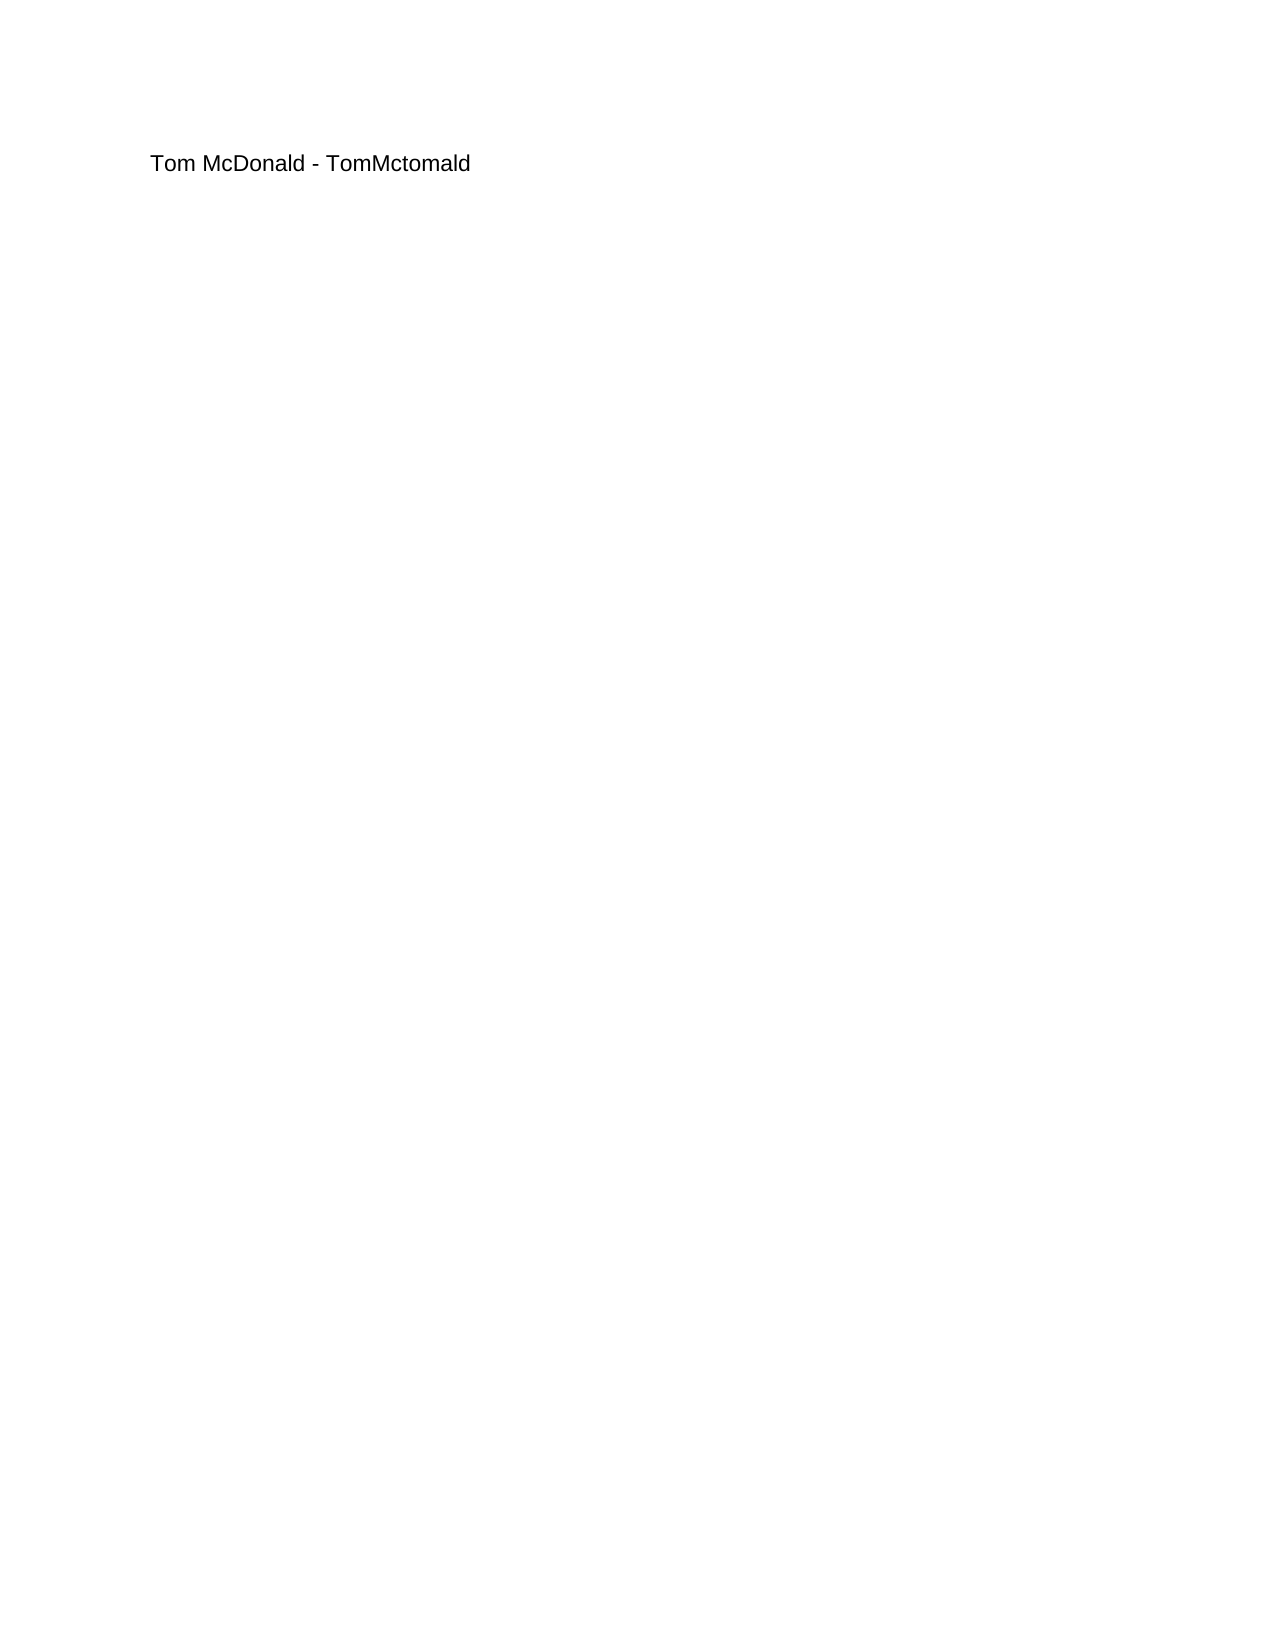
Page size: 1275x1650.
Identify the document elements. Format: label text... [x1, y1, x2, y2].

text Tom McDonald - TomMctomald [150, 150, 1125, 176]
